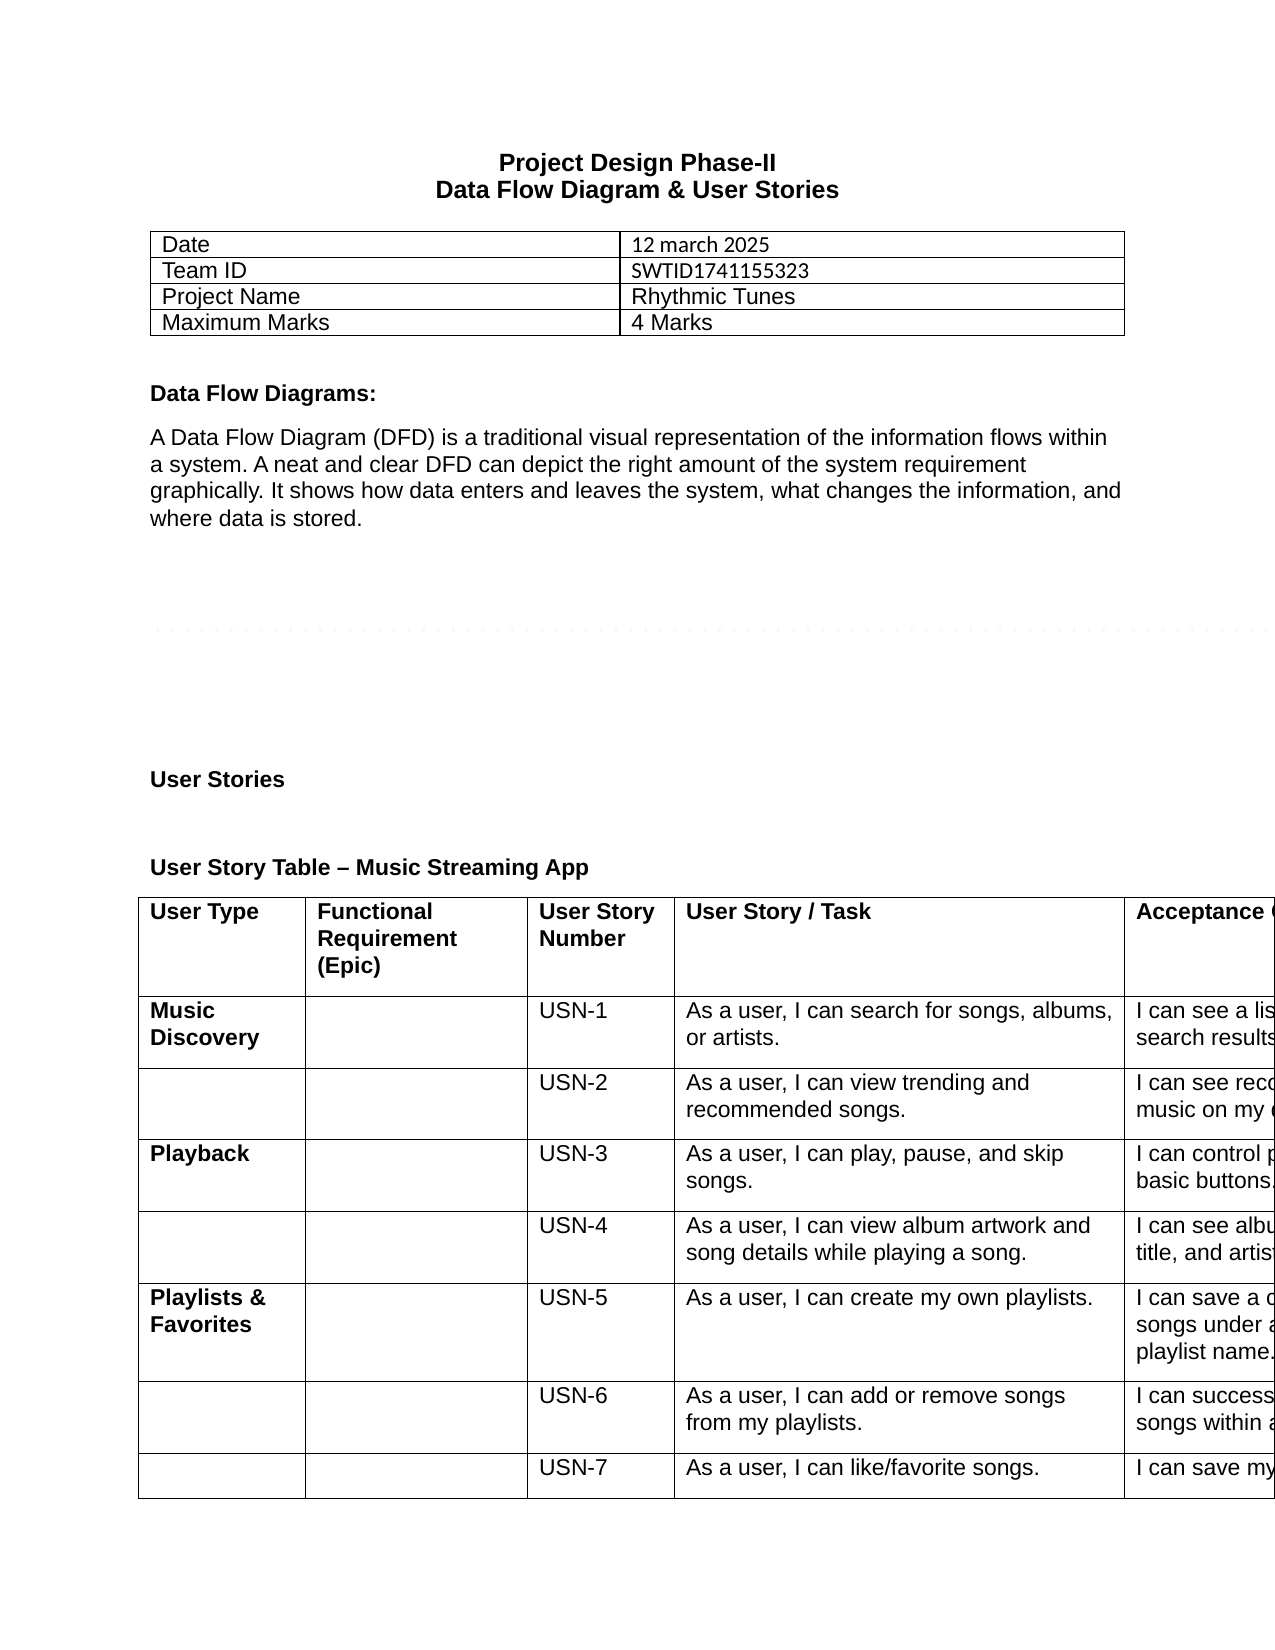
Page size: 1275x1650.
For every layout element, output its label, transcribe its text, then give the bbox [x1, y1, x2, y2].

table_cell Playback [139, 1140, 305, 1211]
table_cell USN-7 [528, 1454, 674, 1497]
table_cell Project Name [151, 284, 619, 309]
table_cell I can save a collection of songs under a custom playlist name. [1125, 1284, 1274, 1381]
text Data Flow Diagrams: [150, 380, 1125, 407]
text Data Flow Diagram & User Stories [150, 177, 1125, 204]
table_cell [306, 997, 527, 1067]
table_cell [306, 1382, 527, 1453]
table_cell [306, 1454, 527, 1497]
table_cell [139, 1382, 305, 1453]
table_cell I can see recommended music on my dashboard. [1125, 1069, 1274, 1139]
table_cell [1125, 1454, 1274, 1497]
table_cell Music Discovery [139, 997, 305, 1067]
table_cell As a user, I can view album artwork and song details while playing a song. [675, 1212, 1124, 1282]
table_cell USN-2 [528, 1069, 674, 1139]
table_cell I can control playback with basic buttons. [1125, 1140, 1274, 1211]
text Project Design Phase-II [150, 150, 1125, 177]
table_header 12 march 2025 [621, 232, 1124, 257]
table_cell USN-4 [528, 1212, 674, 1282]
table_header Acceptance Criteria [1125, 898, 1274, 996]
table_cell [306, 1140, 527, 1211]
table_cell I can see album art, song title, and artist name. [1125, 1212, 1274, 1282]
table_cell [306, 1069, 527, 1139]
table_cell [306, 1212, 527, 1282]
table_header User Type [139, 898, 305, 996]
text User Stories [150, 766, 1125, 793]
table_cell USN-5 [528, 1284, 674, 1381]
text A Data Flow Diagram (DFD) is a traditional visual representation of the information flows within a system. A neat and clear DFD can depict the right amount of the system requirement graphically. It shows how data enters and leaves the system, what changes the information, and where data is stored. [150, 423, 1125, 531]
table_cell As a user, I can play, pause, and skip songs. [675, 1140, 1124, 1211]
table_header User Story Number [528, 898, 674, 996]
table_cell I can see a list of relevant search results. [1125, 997, 1274, 1067]
table_header User Story / Task [675, 898, 1124, 996]
table_header Functional Requirement (Epic) [306, 898, 527, 996]
table_cell [139, 1069, 305, 1139]
table_cell SWTID1741155323 [621, 258, 1124, 283]
table_cell Playlists & Favorites [139, 1284, 305, 1381]
table_cell As a user, I can view trending and recommended songs. [675, 1069, 1124, 1139]
table_cell USN-1 [528, 997, 674, 1067]
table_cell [675, 1454, 1124, 1497]
table_cell As a user, I can add or remove songs from my playlists. [675, 1382, 1124, 1453]
table_cell USN-3 [528, 1140, 674, 1211]
table_cell Maximum Marks [151, 310, 619, 335]
table_cell Rhythmic Tunes [621, 284, 1124, 309]
table_header Date [151, 232, 619, 257]
table_cell As a user, I can create my own playlists. [675, 1284, 1124, 1381]
table_cell Team ID [151, 258, 619, 283]
table_cell [139, 1212, 305, 1282]
table_cell USN-6 [528, 1382, 674, 1453]
text User Story Table – Music Streaming App [150, 853, 1125, 881]
table_cell I can successfully manage songs within a playlist. [1125, 1382, 1274, 1453]
table_cell As a user, I can search for songs, albums, or artists. [675, 997, 1124, 1067]
table_cell 4 Marks [621, 310, 1124, 335]
table_cell [306, 1284, 527, 1381]
table_cell [139, 1454, 305, 1497]
